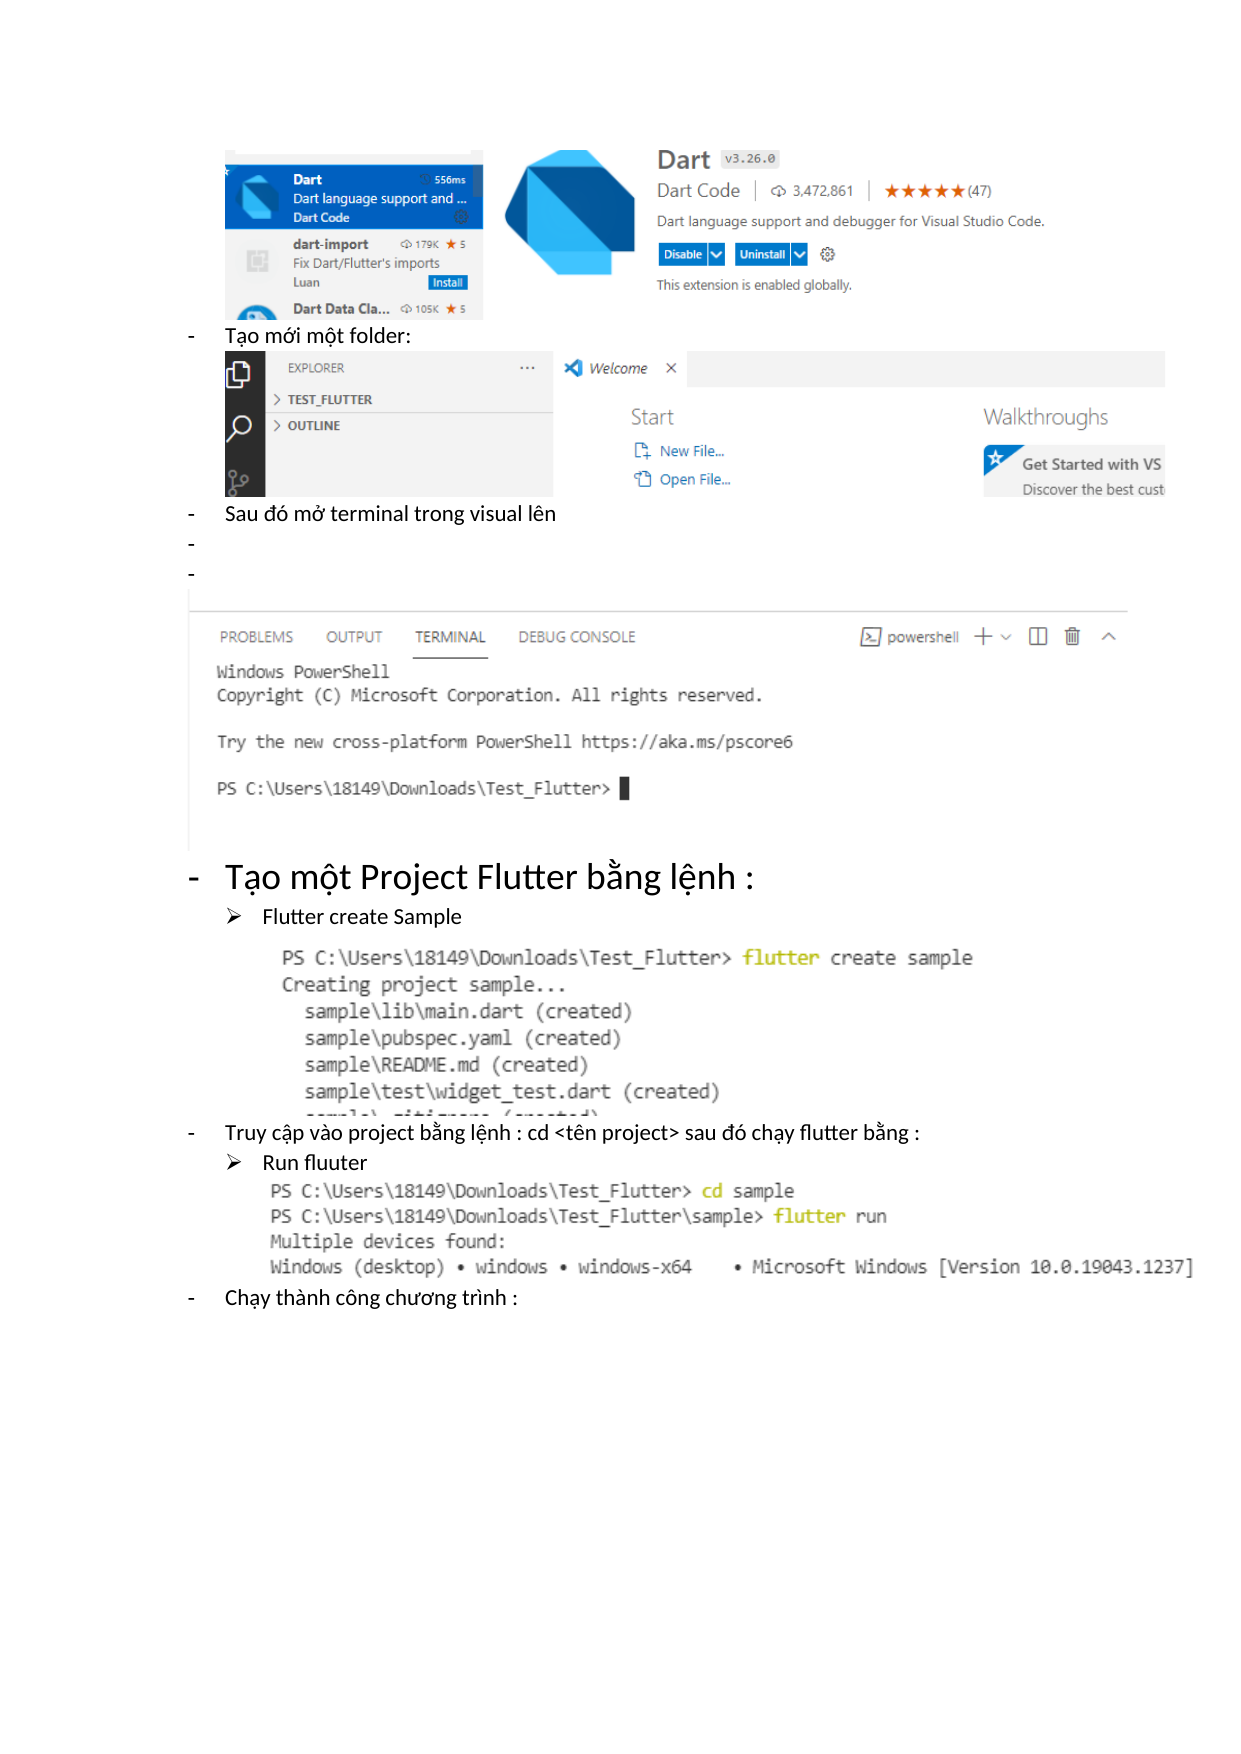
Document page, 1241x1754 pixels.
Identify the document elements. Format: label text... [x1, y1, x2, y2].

list Chạy thành công chương trình : [187, 1283, 1090, 1311]
picture [225, 351, 1166, 497]
list Truy cập vào project bằng lệnh : cd <tên project> sau đó chạy flutter bằng : [187, 1118, 1090, 1146]
list Sau đó mở terminal trong visual lên [187, 499, 1090, 527]
picture [262, 1178, 1203, 1281]
list Flutter create Sample [225, 902, 1090, 930]
list Tạo một Project Flutter bằng lệnh : [187, 853, 1090, 899]
picture [225, 150, 1166, 320]
picture [187, 589, 1128, 851]
list Tạo mới một folder: [187, 321, 1090, 349]
list Run fluuter [225, 1148, 1090, 1176]
picture [262, 932, 1125, 1116]
